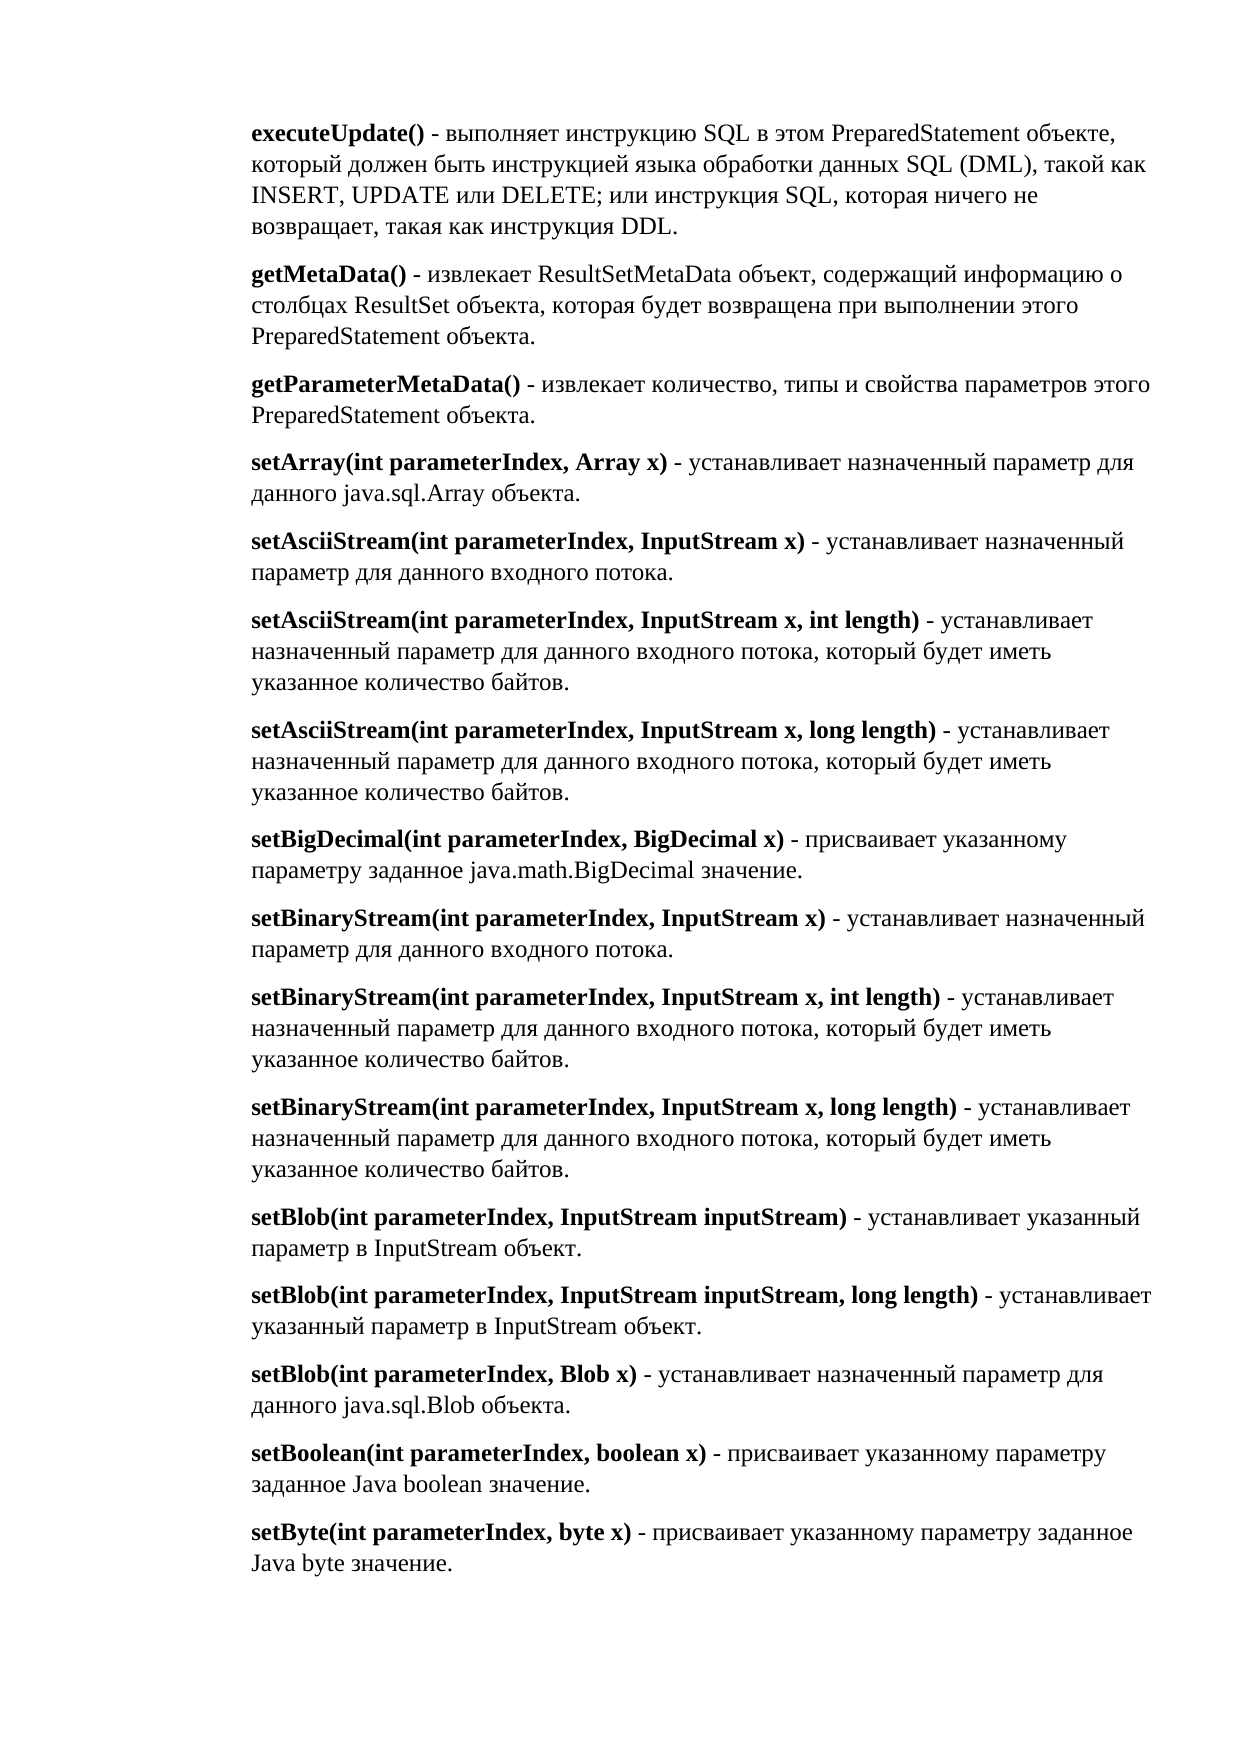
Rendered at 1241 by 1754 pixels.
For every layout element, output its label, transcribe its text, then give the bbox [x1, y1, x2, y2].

text getParameterMetaData() - извлекает количество, типы и свойства параметров этого PreparedStatement объекта. [251, 369, 1152, 428]
text setBlob(int parameterIndex, InputStream inputStream, long length) - устанавливает указанный параметр в InputStream объект. [251, 1280, 1152, 1340]
text getMetaData() - извлекает ResultSetMetaData объект, содержащий информацию о столбцах ResultSet объекта, которая будет возвращена при выполнении этого PreparedStatement объекта. [251, 259, 1152, 350]
text setBinaryStream(int parameterIndex, InputStream x) - устанавливает назначенный параметр для данного входного потока. [251, 903, 1152, 963]
text setBoolean(int parameterIndex, boolean x) - присваивает указанному параметру заданное Java boolean значение. [251, 1438, 1152, 1498]
text setAsciiStream(int parameterIndex, InputStream x, long length) - устанавливает назначенный параметр для данного входного потока, который будет иметь указанное количество байтов. [251, 715, 1152, 806]
text setAsciiStream(int parameterIndex, InputStream x) - устанавливает назначенный параметр для данного входного потока. [251, 526, 1152, 586]
text executeUpdate() - выполняет инструкцию SQL в этом PreparedStatement объекте, который должен быть инструкцией языка обработки данных SQL (DML), такой как INSERT, UPDATE или DELETE; или инструкция SQL, которая ничего не возвращает, такая как инструкция DDL. [251, 118, 1152, 240]
text setBinaryStream(int parameterIndex, InputStream x, int length) - устанавливает назначенный параметр для данного входного потока, который будет иметь указанное количество байтов. [251, 982, 1152, 1073]
text setBinaryStream(int parameterIndex, InputStream x, long length) - устанавливает назначенный параметр для данного входного потока, который будет иметь указанное количество байтов. [251, 1092, 1152, 1183]
text setByte(int parameterIndex, byte x) - присваивает указанному параметру заданное Java byte значение. [251, 1517, 1152, 1576]
text setBlob(int parameterIndex, Blob x) - устанавливает назначенный параметр для данного java.sql.Blob объекта. [251, 1359, 1152, 1419]
text setBigDecimal(int parameterIndex, BigDecimal x) - присваивает указанному параметру заданное java.math.BigDecimal значение. [251, 824, 1152, 884]
text setArray(int parameterIndex, Array x) - устанавливает назначенный параметр для данного java.sql.Array объекта. [251, 447, 1152, 507]
text setBlob(int parameterIndex, InputStream inputStream) - устанавливает указанный параметр в InputStream объект. [251, 1202, 1152, 1261]
text setAsciiStream(int parameterIndex, InputStream x, int length) - устанавливает назначенный параметр для данного входного потока, который будет иметь указанное количество байтов. [251, 605, 1152, 696]
